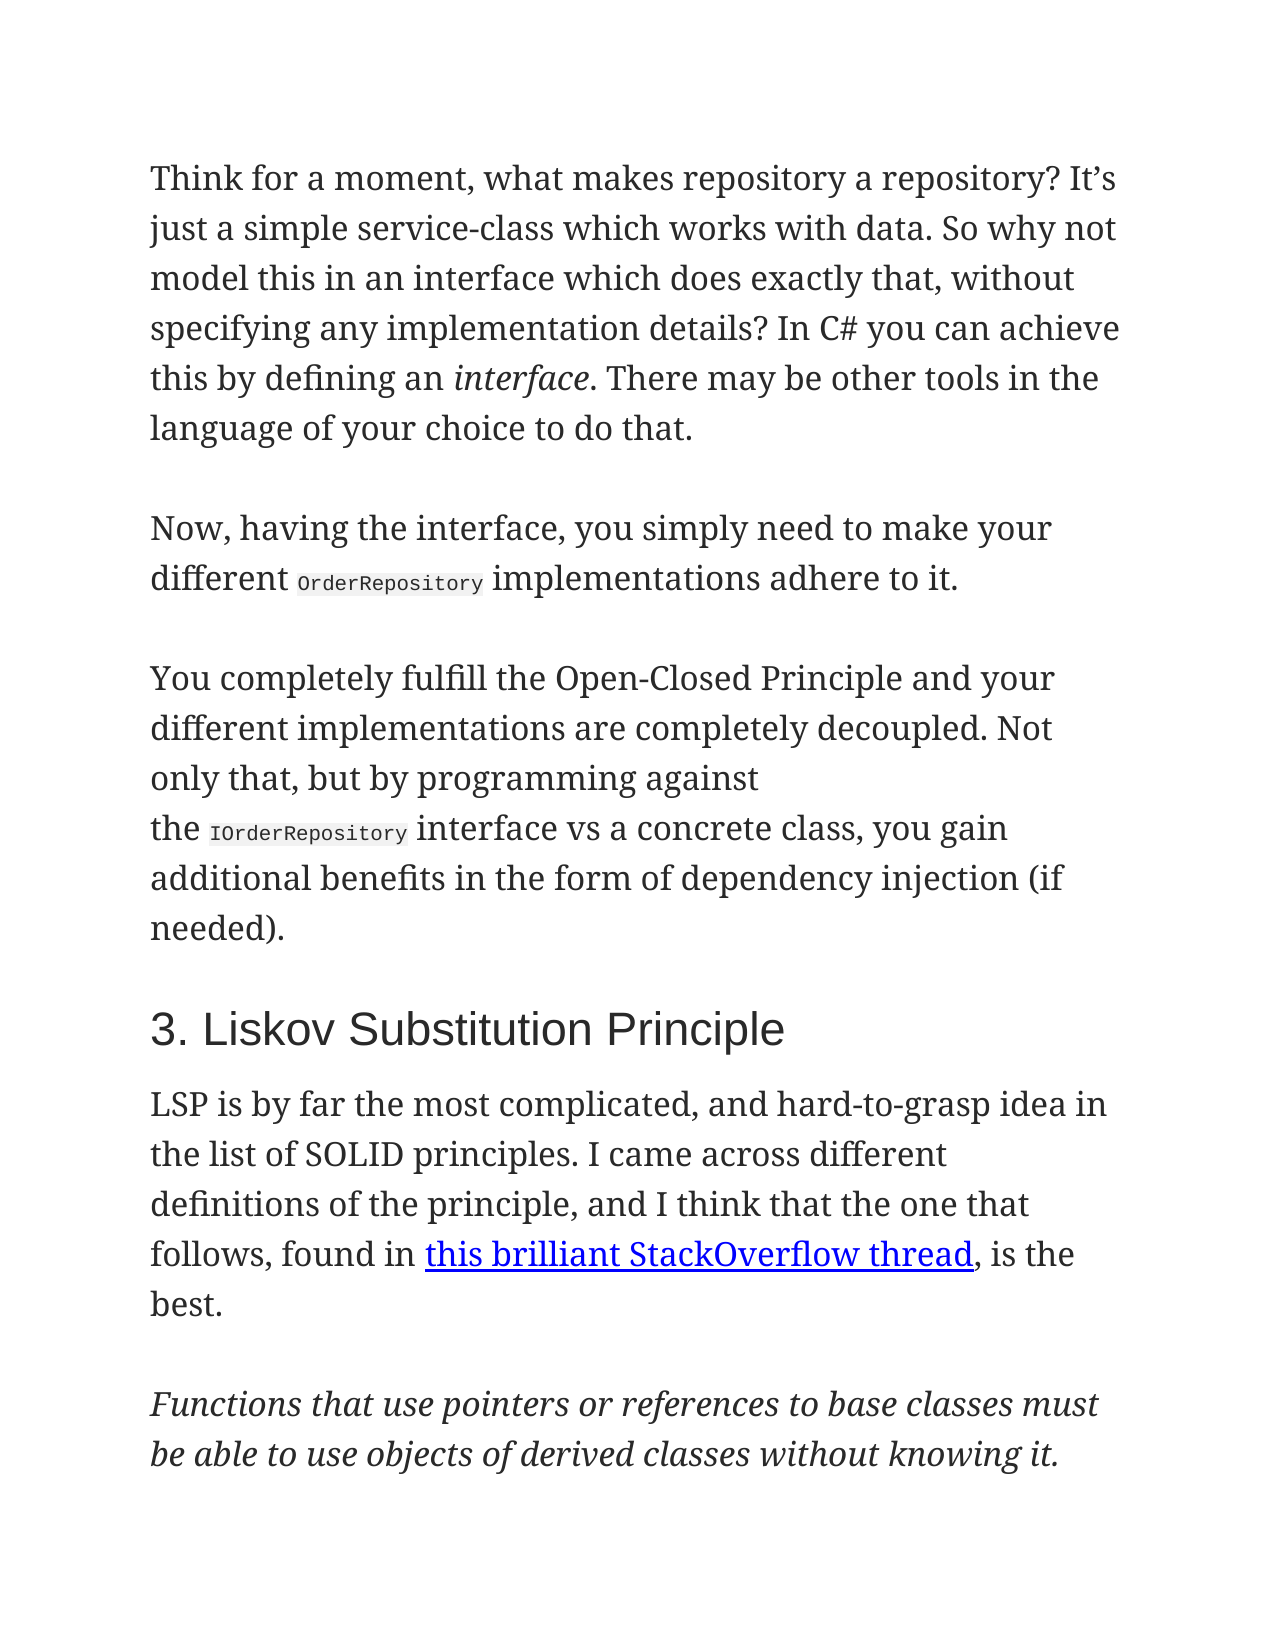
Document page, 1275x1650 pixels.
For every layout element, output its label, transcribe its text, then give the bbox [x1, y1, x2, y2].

text Now, having the interface, you simply need to make your different OrderRepository implementations adhere to it. [150, 500, 1125, 600]
text Think for a moment, what makes repository a repository? It’s just a simple service-class which works with data. So why not model this in an interface which does exactly that, without specifying any implementation details? In C# you can achieve this by defining an interface. There may be other tools in the language of your choice to do that. [150, 150, 1125, 450]
text You completely fulfill the Open-Closed Principle and your different implementations are completely decoupled. Not only that, but by programming against the IOrderRepository interface vs a concrete class, you gain additional benefits in the form of dependency injection (if needed). [150, 650, 1125, 950]
text Functions that use pointers or references to base classes must be able to use objects of derived classes without knowing it. [150, 1376, 1125, 1476]
text LSP is by far the most complicated, and hard-to-grasp idea in the list of SOLID principles. I came across different definitions of the principle, and I think that the one that follows, found in this brilliant StackOverflow thread, is the best. [150, 1076, 1125, 1326]
text 3. Liskov Substitution Principle [150, 999, 1125, 1055]
